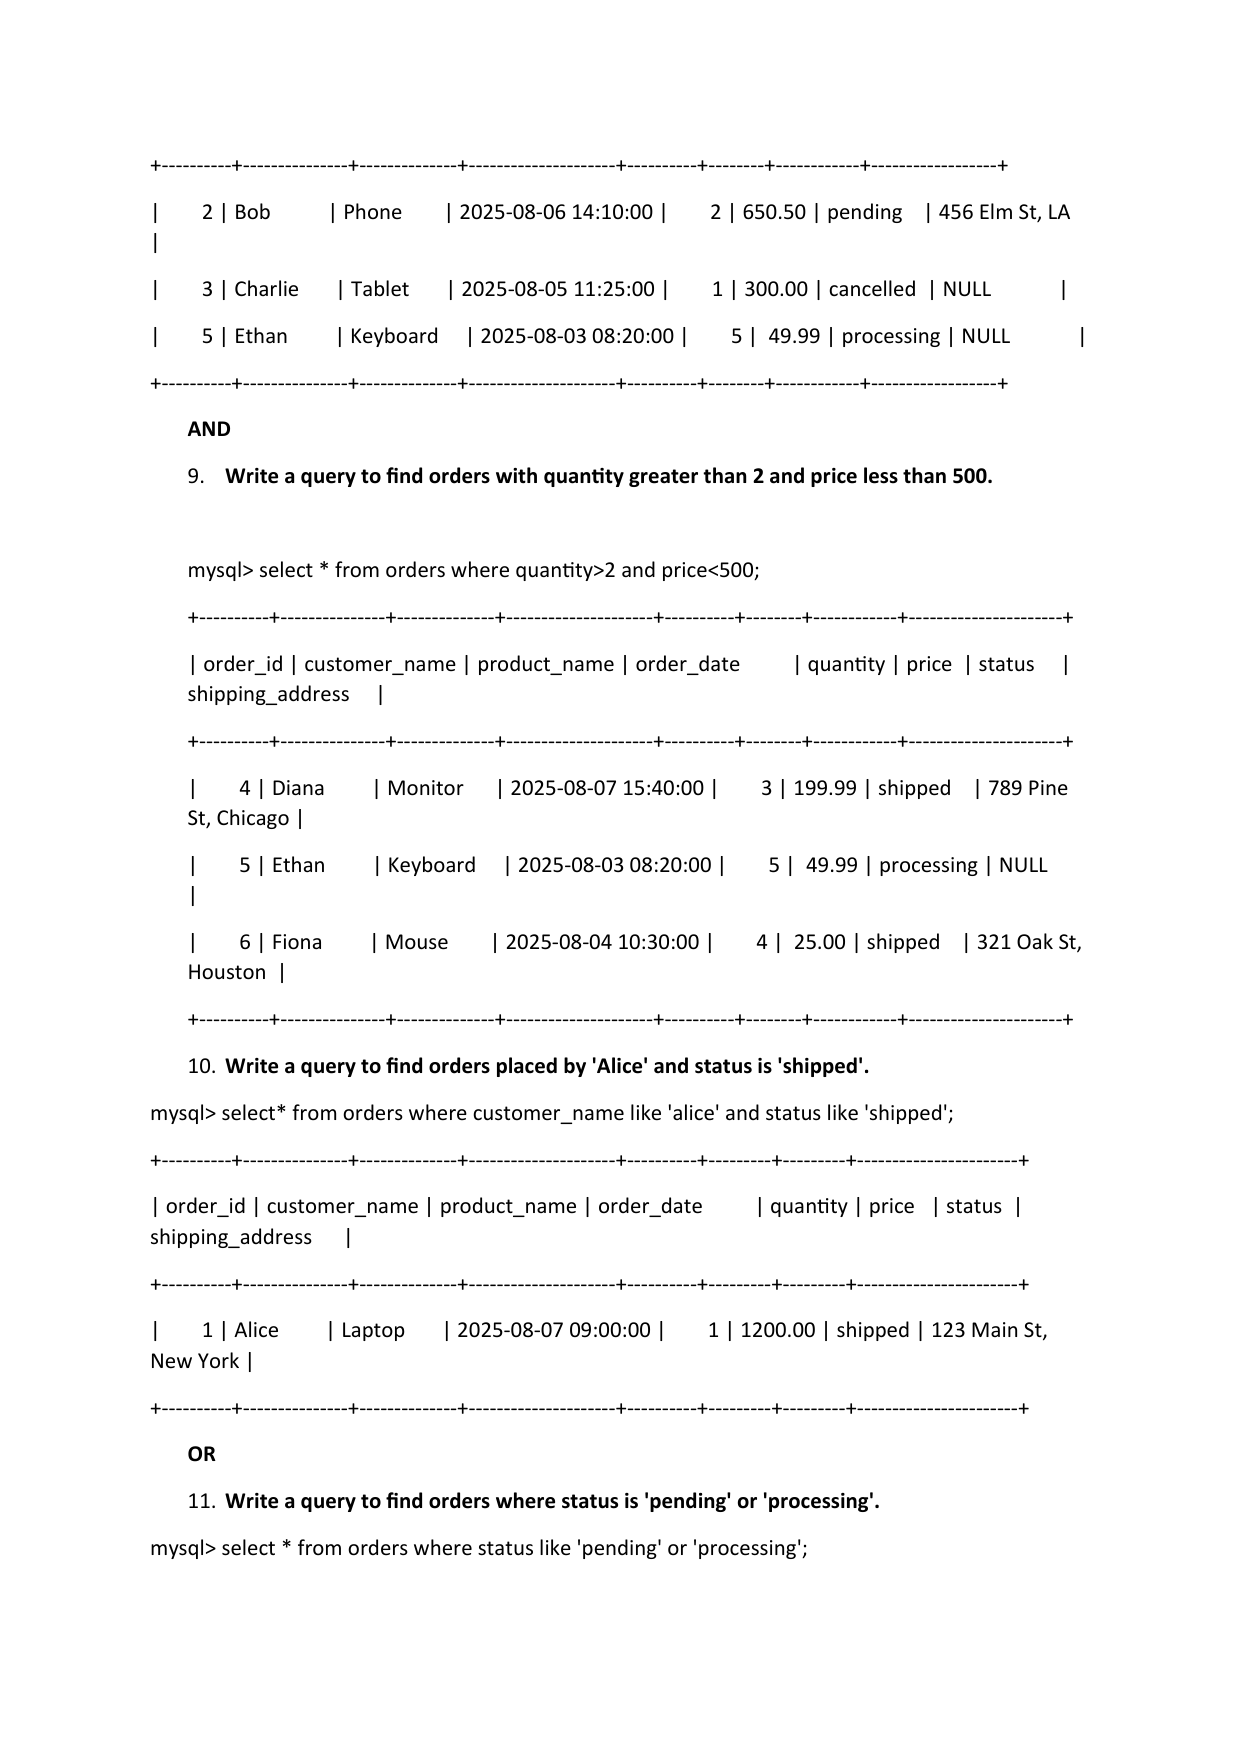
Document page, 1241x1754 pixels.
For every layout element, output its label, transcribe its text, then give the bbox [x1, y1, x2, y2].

text +----------+---------------+--------------+---------------------+----------+--------+------------+----------------------+ [187, 602, 1090, 630]
text AND [187, 414, 1090, 443]
text mysql> select * from orders where status like 'pending' or 'processing'; [150, 1533, 1090, 1561]
text | 3 | Charlie | Tablet | 2025-08-05 11:25:00 | 1 | 300.00 | cancelled | NULL | [150, 274, 1090, 302]
text +----------+---------------+--------------+---------------------+----------+--------+------------+----------------------+ [187, 1004, 1090, 1032]
text +----------+---------------+--------------+---------------------+----------+---------+---------+-----------------------+ [150, 1269, 1090, 1297]
text | 6 | Fiona | Mouse | 2025-08-04 10:30:00 | 4 | 25.00 | shipped | 321 Oak St, Houston | [187, 927, 1090, 985]
text OR [187, 1439, 1090, 1468]
text | 5 | Ethan | Keyboard | 2025-08-03 08:20:00 | 5 | 49.99 | processing | NULL | [187, 850, 1090, 908]
text mysql> select * from orders where quantity>2 and price<500; [187, 555, 1090, 583]
text mysql> select* from orders where customer_name like 'alice' and status like 'shipped'; [150, 1098, 1090, 1126]
text | 2 | Bob | Phone | 2025-08-06 14:10:00 | 2 | 650.50 | pending | 456 Elm St, LA | [150, 197, 1090, 255]
text | 5 | Ethan | Keyboard | 2025-08-03 08:20:00 | 5 | 49.99 | processing | NULL | [150, 321, 1090, 349]
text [150, 150, 1090, 178]
list Write a query to find orders with quantity greater than 2 and price less than 500. [187, 461, 1090, 489]
text +----------+---------------+--------------+---------------------+----------+---------+---------+-----------------------+ [150, 1393, 1090, 1421]
text | order_id | customer_name | product_name | order_date | quantity | price | status | shipping_address | [187, 649, 1090, 707]
text +----------+---------------+--------------+---------------------+----------+--------+------------+----------------------+ [187, 726, 1090, 754]
list Write a query to find orders where status is 'pending' or 'processing'. [187, 1486, 1090, 1514]
text | order_id | customer_name | product_name | order_date | quantity | price | status | shipping_address | [150, 1192, 1090, 1250]
text | 1 | Alice | Laptop | 2025-08-07 09:00:00 | 1 | 1200.00 | shipped | 123 Main St, New York | [150, 1316, 1090, 1374]
text +----------+---------------+--------------+---------------------+----------+---------+---------+-----------------------+ [150, 1145, 1090, 1173]
text | 4 | Diana | Monitor | 2025-08-07 15:40:00 | 3 | 199.99 | shipped | 789 Pine St, Chicago | [187, 773, 1090, 831]
text +----------+---------------+--------------+---------------------+----------+--------+------------+------------------+ [150, 368, 1090, 396]
list Write a query to find orders placed by 'Alice' and status is 'shipped'. [187, 1051, 1090, 1079]
